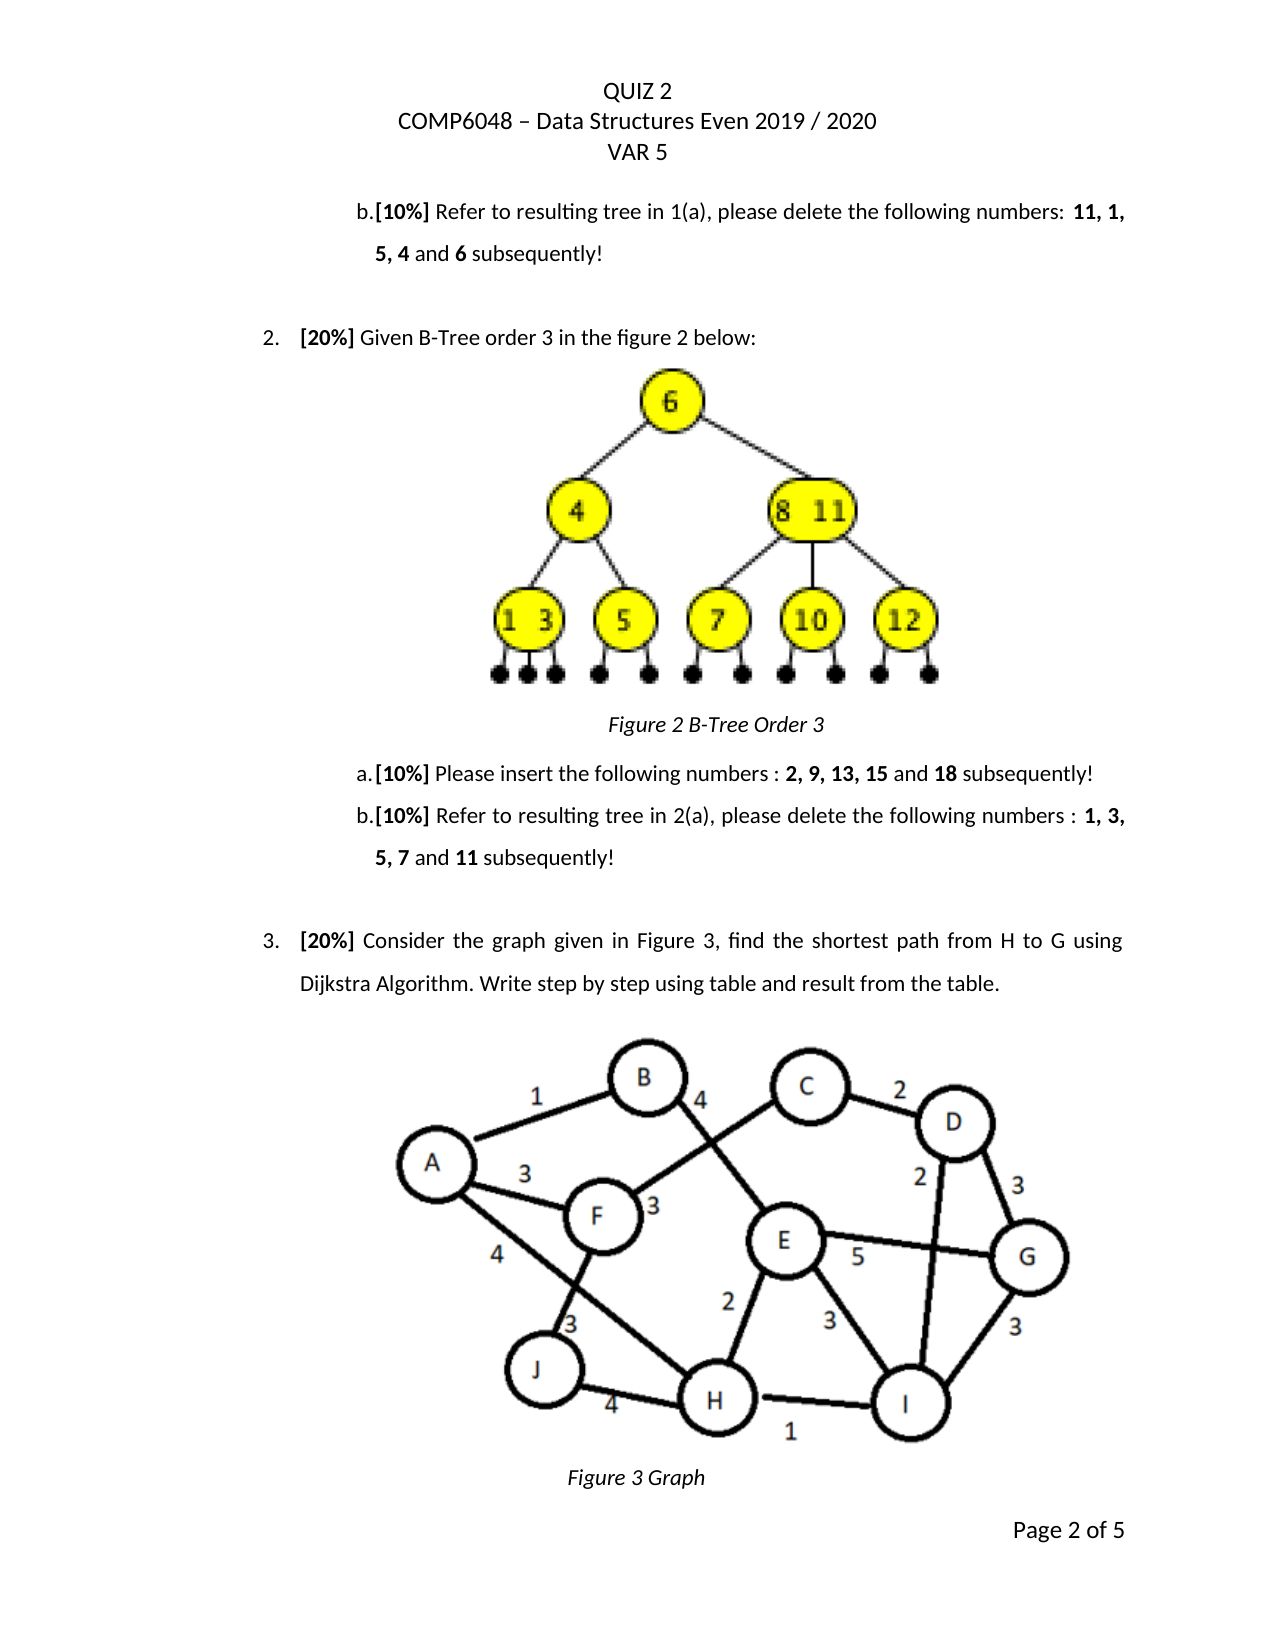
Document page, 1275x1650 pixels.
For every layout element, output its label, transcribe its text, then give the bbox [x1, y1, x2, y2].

text Figure 3 Graph [150, 1463, 1125, 1491]
picture [375, 1010, 1077, 1448]
text Figure 2 B-Tree Order 3 [309, 710, 1125, 738]
picture [483, 365, 942, 695]
list [20%] Given B-Tree order 3 in the figure 2 below: [262, 323, 1125, 351]
list [20%] Consider the graph given in Figure 3, find the shortest path from H to G using Dijkstra Algorithm. Write step by step using table and result from the table. [262, 927, 1125, 997]
list [10%] Refer to resulting tree in 1(a), please delete the following numbers: 11, 1, 5, 4 and 6 subsequently! [356, 197, 1125, 267]
list [10%] Please insert the following numbers : 2, 9, 13, 15 and 18 subsequently! [356, 759, 1125, 787]
list [10%] Refer to resulting tree in 2(a), please delete the following numbers : 1, 3, 5, 7 and 11 subsequently! [356, 801, 1125, 871]
